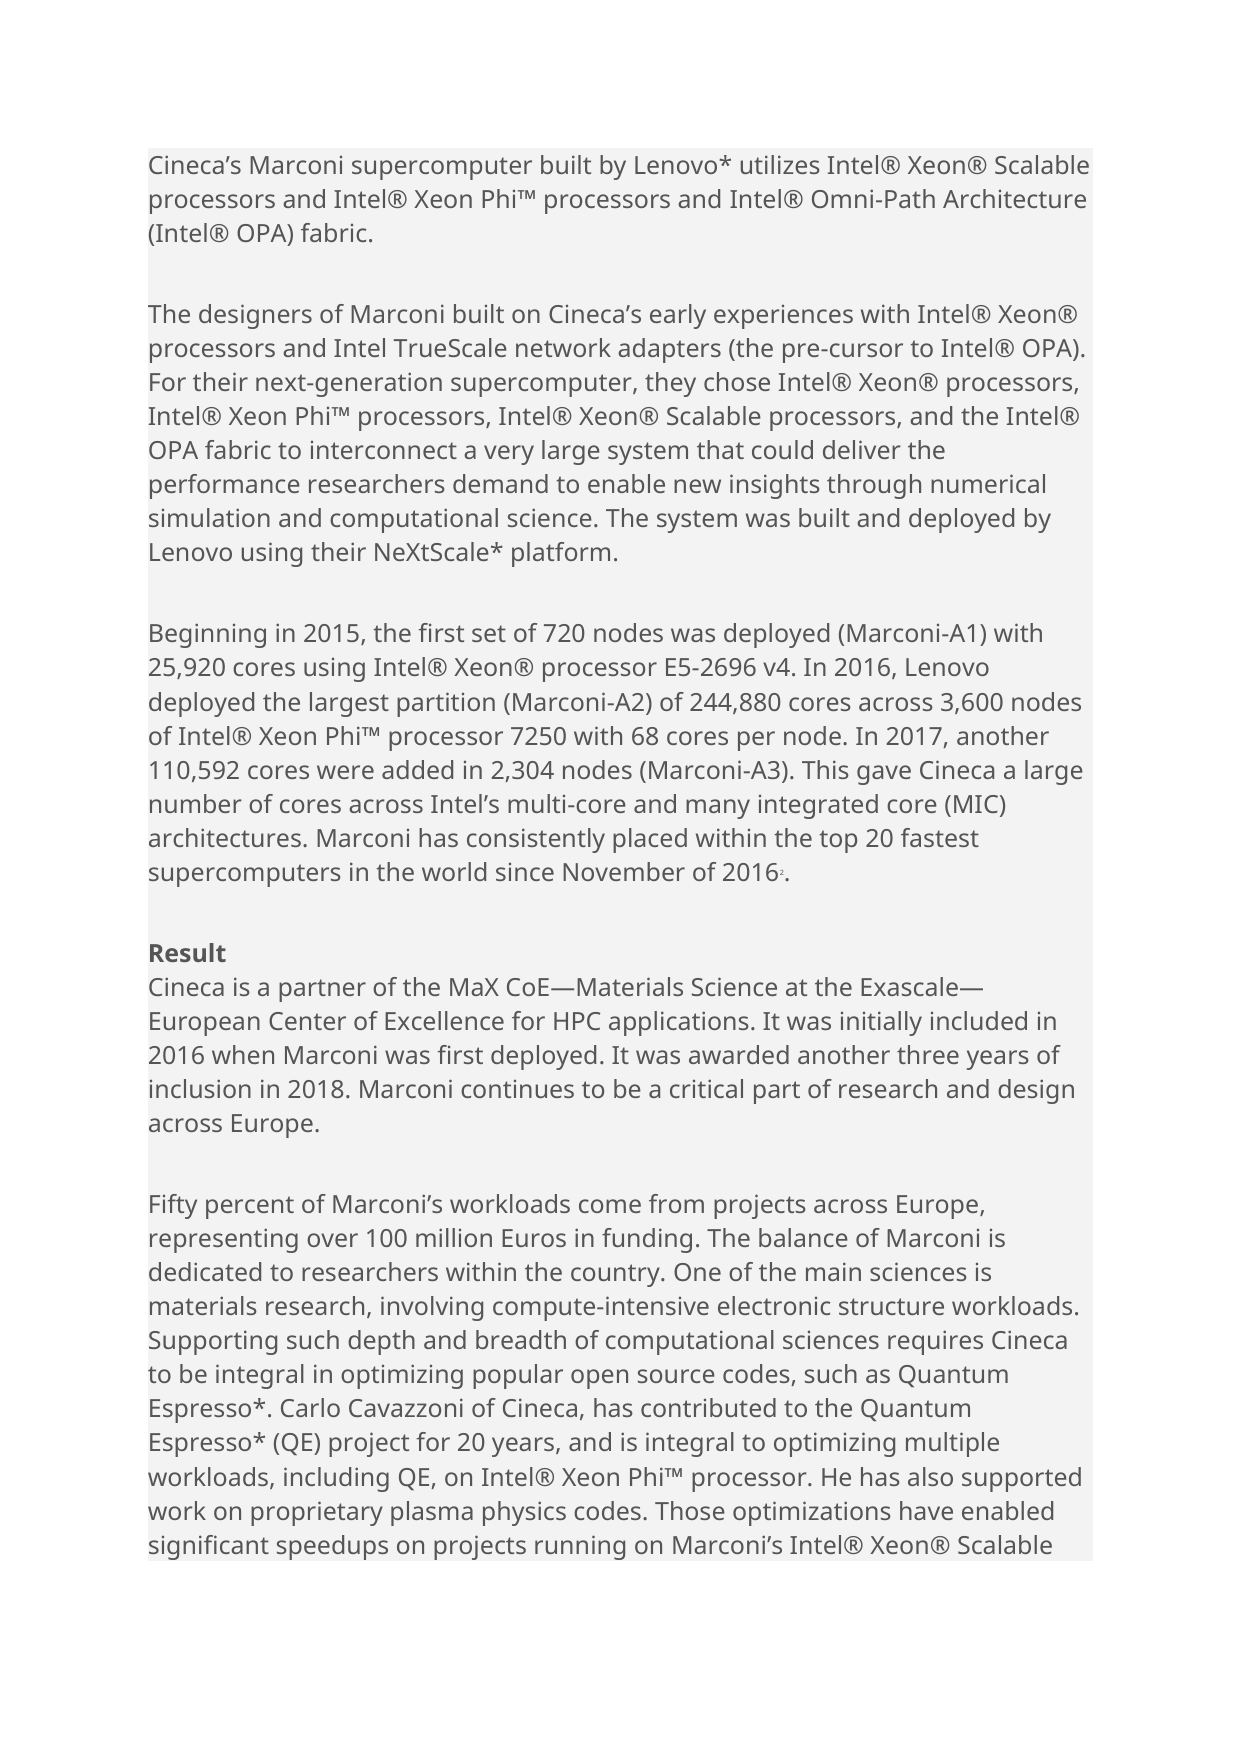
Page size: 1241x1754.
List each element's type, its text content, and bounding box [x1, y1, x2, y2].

text Cineca’s Marconi supercomputer built by Lenovo* utilizes Intel® Xeon® Scalable processors and Intel® Xeon Phi™ processors and Intel® Omni-Path Architecture (Intel® OPA) fabric. [148, 148, 1093, 250]
text Beginning in 2015, the first set of 720 nodes was deployed (Marconi-A1) with 25,920 cores using Intel® Xeon® processor E5-2696 v4. In 2016, Lenovo deployed the largest partition (Marconi-A2) of 244,880 cores across 3,600 nodes of Intel® Xeon Phi™ processor 7250 with 68 cores per node. In 2017, another 110,592 cores were added in 2,304 nodes (Marconi-A3). This gave Cineca a large number of cores across Intel’s multi-core and many integrated core (MIC) architectures. Marconi has consistently placed within the top 20 fastest supercomputers in the world since November of 20162. [148, 616, 1093, 888]
text Result Cineca is a partner of the MaX CoE—Materials Science at the Exascale—European Center of Excellence for HPC applications. It was initially included in 2016 when Marconi was first deployed. It was awarded another three years of inclusion in 2018. Marconi continues to be a critical part of research and design across Europe. [148, 935, 1093, 1140]
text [148, 1187, 1093, 1561]
text The designers of Marconi built on Cineca’s early experiences with Intel® Xeon® processors and Intel TrueScale network adapters (the pre-cursor to Intel® OPA). For their next-generation supercomputer, they chose Intel® Xeon® processors, Intel® Xeon Phi™ processors, Intel® Xeon® Scalable processors, and the Intel® OPA fabric to interconnect a very large system that could deliver the performance researchers demand to enable new insights through numerical simulation and computational science. The system was built and deployed by Lenovo using their NeXtScale* platform. [148, 297, 1093, 569]
